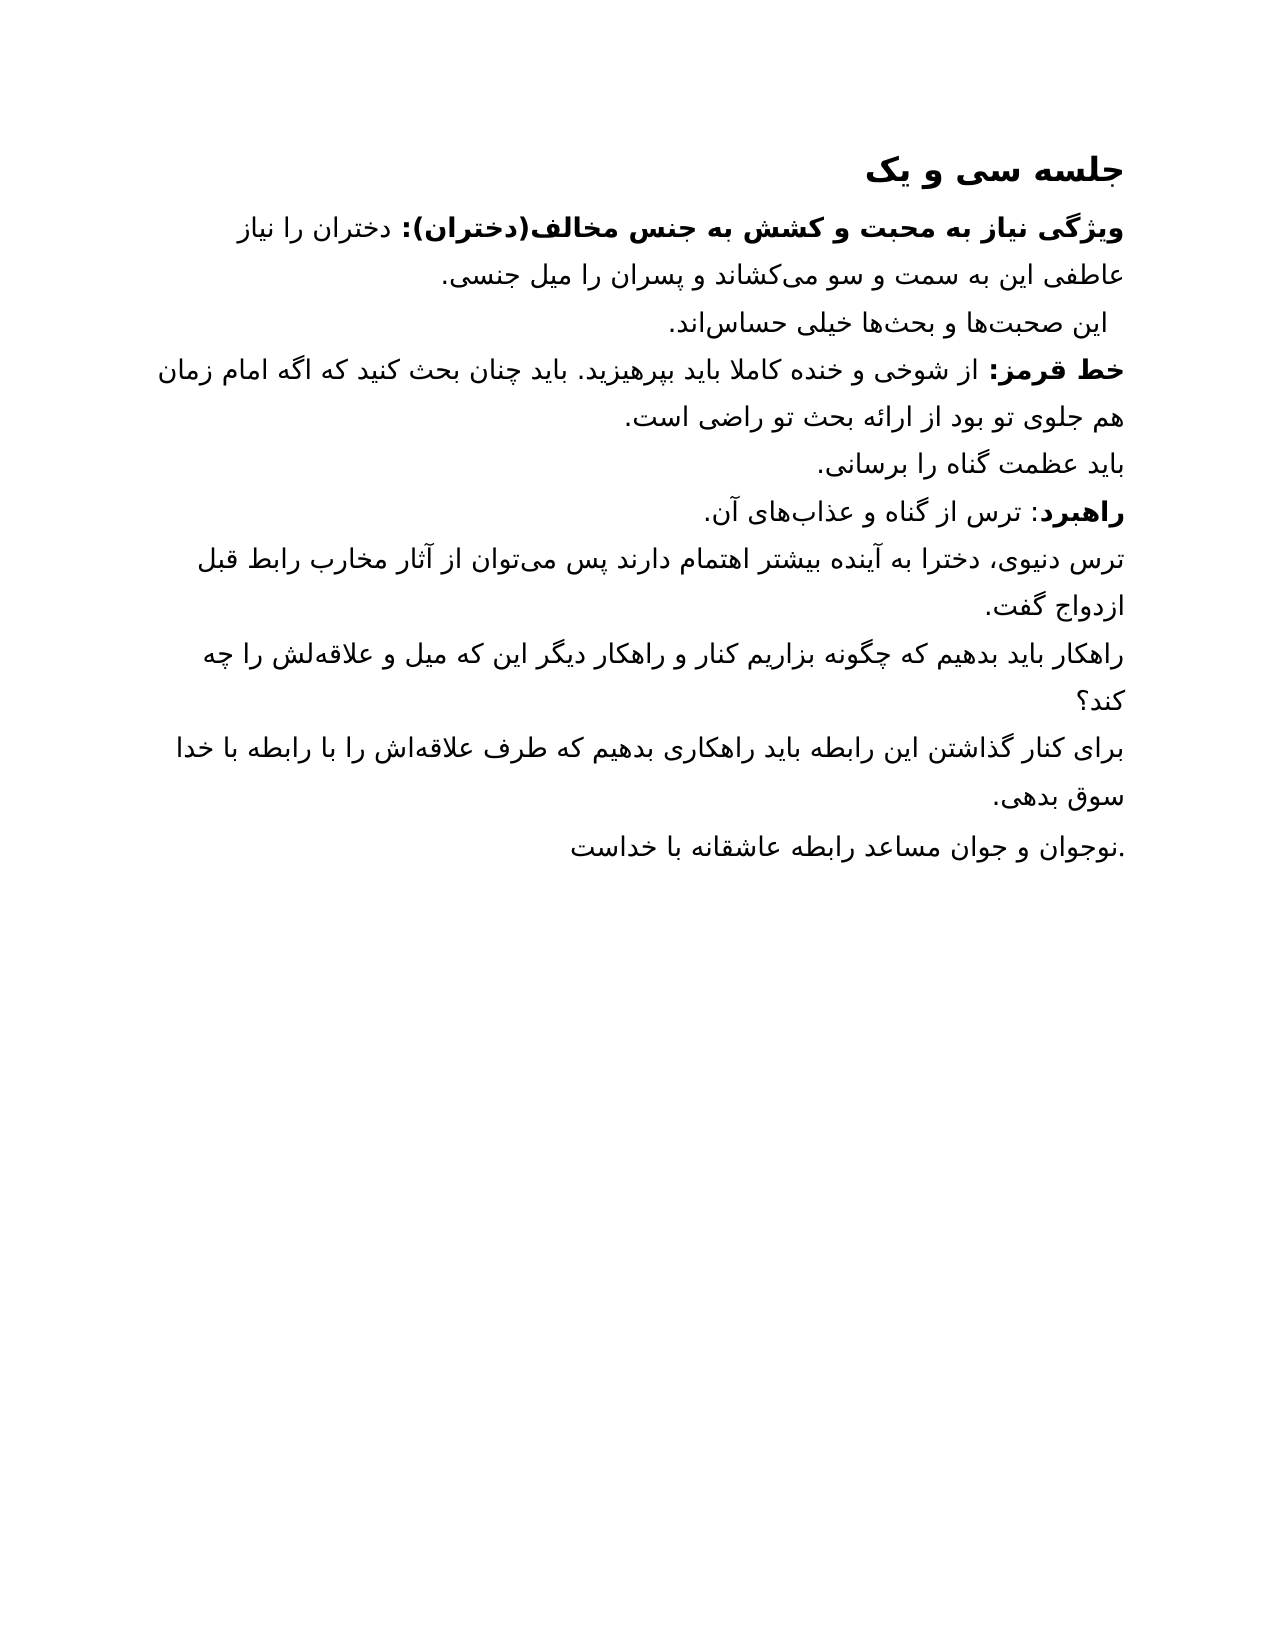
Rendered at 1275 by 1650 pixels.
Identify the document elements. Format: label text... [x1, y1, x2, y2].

text راهبرد: ترس از گناه و عذاب‌های آن. [150, 496, 1125, 528]
text این صحبت‌ها و بحث‌ها خیلی حساس‌اند. [150, 307, 1125, 338]
text خط قرمز: از شوخی و خنده کاملا باید بپرهیزید. باید چنان بحث کنید که اگه امام زمان هم جلوی تو بود از ارائه بحث تو راضی است. [150, 354, 1125, 433]
text برای کنار گذاشتن این رابطه باید راهکاری بدهیم که طرف علاقه‌اش را با رابطه با خدا سوق بدهی. [150, 733, 1125, 811]
text راهکار باید بدهیم که چگونه بزاریم کنار و راهکار دیگر این که میل و علاقه‌لش را چه کند؟ [150, 638, 1125, 717]
text ویژگی نیاز به محبت و کشش به جنس مخالف(دختران): دختران را نیاز عاطفی این به سمت و سو می‌کشاند و پسران را میل جنسی. [150, 212, 1125, 291]
text باید عظمت گناه را برسانی. [150, 449, 1125, 480]
text جلسه سی و یک [150, 150, 1125, 189]
text نوجوان و جوان مساعد رابطه عاشقانه با خداست. [150, 827, 1125, 864]
text ترس دنیوی، دخترا به آینده بیشتر اهتمام دارند پس می‌توان از آثار مخارب رابط قبل ازدواج گفت. [150, 543, 1125, 622]
